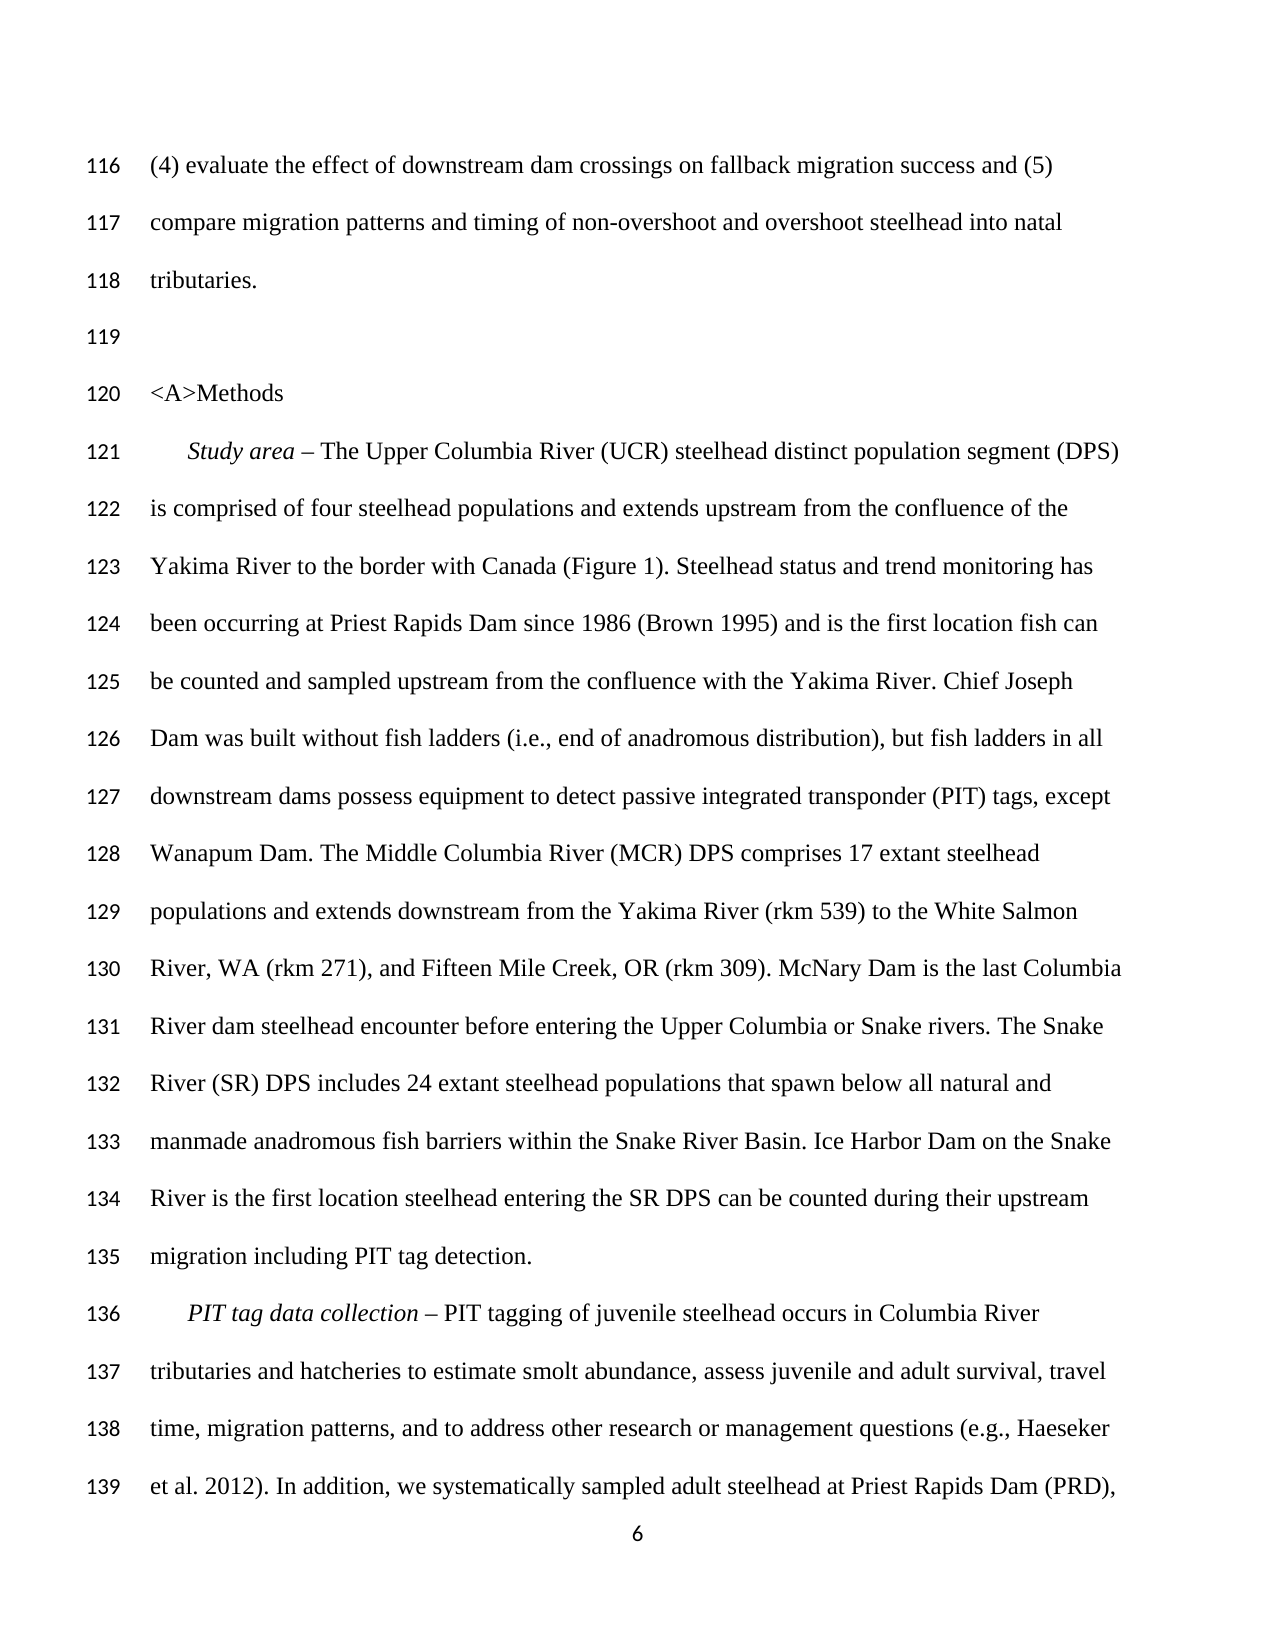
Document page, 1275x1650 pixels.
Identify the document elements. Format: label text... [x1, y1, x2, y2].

text <A>Methods [150, 378, 1125, 407]
text Study area – The Upper Columbia River (UCR) steelhead distinct population segment (DPS) is comprised of four steelhead populations and extends upstream from the confluence of the Yakima River to the border with Canada (Figure 1). Steelhead status and trend monitoring has been occurring at Priest Rapids Dam since 1986 (Brown 1995) and is the first location fish can be counted and sampled upstream from the confluence with the Yakima River. Chief Joseph Dam was built without fish ladders (i.e., end of anadromous distribution), but fish ladders in all downstream dams possess equipment to detect passive integrated transponder (PIT) tags, except Wanapum Dam. The Middle Columbia River (MCR) DPS comprises 17 extant steelhead populations and extends downstream from the Yakima River (rkm 539) to the White Salmon River, WA (rkm 271), and Fifteen Mile Creek, OR (rkm 309). McNary Dam is the last Columbia River dam steelhead encounter before entering the Upper Columbia or Snake rivers. The Snake River (SR) DPS includes 24 extant steelhead populations that spawn below all natural and manmade anadromous fish barriers within the Snake River Basin. Ice Harbor Dam on the Snake River is the first location steelhead entering the SR DPS can be counted during their upstream migration including PIT tag detection. [150, 436, 1125, 1270]
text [150, 150, 1125, 294]
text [150, 1298, 1125, 1500]
